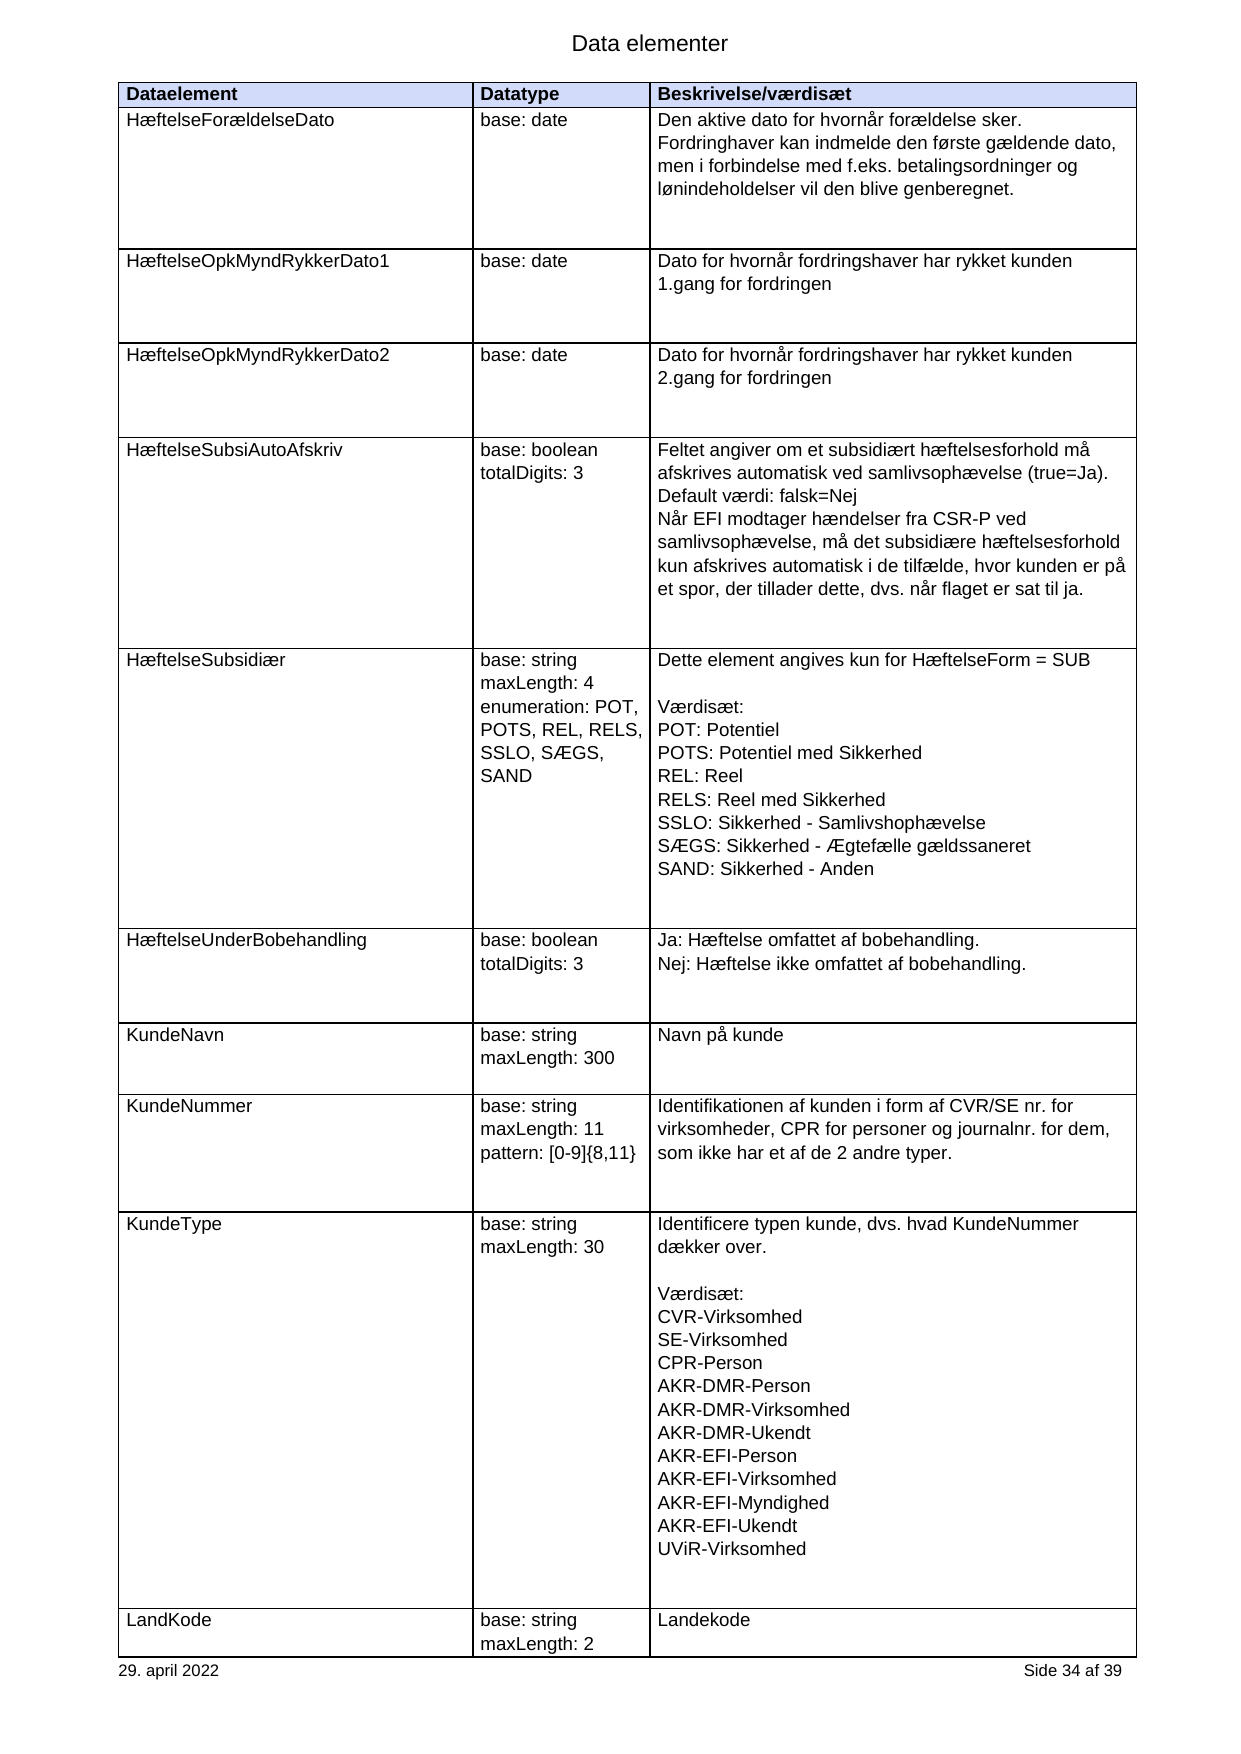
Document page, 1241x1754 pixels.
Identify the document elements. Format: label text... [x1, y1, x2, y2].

table_cell Dato for hvornår fordringshaver har rykket kunden 1.gang for fordringen [651, 250, 1136, 342]
table_cell HæftelseOpkMyndRykkerDato2 [119, 344, 472, 437]
table_cell Dato for hvornår fordringshaver har rykket kunden 2.gang for fordringen [651, 344, 1136, 437]
table_cell HæftelseSubsiAutoAfskriv [119, 438, 472, 647]
table_cell HæftelseOpkMyndRykkerDato1 [119, 250, 472, 342]
table_cell Identifikationen af kunden i form af CVR/SE nr. for virksomheder, CPR for personer og journalnr. for dem, som ikke har et af de 2 andre typer. [651, 1095, 1136, 1211]
table_cell Identificere typen kunde, dvs. hvad KundeNummer dækker over. Værdisæt: CVR-Virksomhed SE-Virksomhed CPR-Person AKR-DMR-Person AKR-DMR-Virksomhed AKR-DMR-Ukendt AKR-EFI-Person AKR-EFI-Virksomhed AKR-EFI-Myndighed AKR-EFI-Ukendt UViR-Virksomhed [651, 1213, 1136, 1608]
table_cell HæftelseUnderBobehandling [119, 929, 472, 1022]
table_cell base: boolean totalDigits: 3 [474, 929, 649, 1022]
table_cell Navn på kunde [651, 1024, 1136, 1093]
table_cell base: date [474, 344, 649, 437]
table_cell base: string maxLength: 11 pattern: [0-9]{8,11} [474, 1095, 649, 1211]
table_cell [651, 1609, 1136, 1656]
table_cell base: string maxLength: 300 [474, 1024, 649, 1093]
table_cell HæftelseForældelseDato [119, 108, 472, 248]
table_cell base: string maxLength: 30 [474, 1213, 649, 1608]
table_cell base: string maxLength: 4 enumeration: POT, POTS, REL, RELS, SSLO, SÆGS, SAND [474, 649, 649, 928]
table_cell KundeType [119, 1213, 472, 1608]
table_cell KundeNummer [119, 1095, 472, 1211]
table_cell Den aktive dato for hvornår forældelse sker. Fordringhaver kan indmelde den første gældende dato, men i forbindelse med f.eks. betalingsordninger og lønindeholdelser vil den blive genberegnet. [651, 108, 1136, 248]
table_cell Feltet angiver om et subsidiært hæftelsesforhold må afskrives automatisk ved samlivsophævelse (true=Ja). Default værdi: falsk=Nej Når EFI modtager hændelser fra CSR-P ved samlivsophævelse, må det subsidiære hæftelsesforhold kun afskrives automatisk i de tilfælde, hvor kunden er på et spor, der tillader dette, dvs. når flaget er sat til ja. [651, 438, 1136, 647]
table_cell KundeNavn [119, 1024, 472, 1093]
table_cell Dette element angives kun for HæftelseForm = SUB Værdisæt: POT: Potentiel POTS: Potentiel med Sikkerhed REL: Reel RELS: Reel med Sikkerhed SSLO: Sikkerhed - Samlivshophævelse SÆGS: Sikkerhed - Ægtefælle gældssaneret SAND: Sikkerhed - Anden [651, 649, 1136, 928]
table_cell base: date [474, 108, 649, 248]
table_header Datatype [474, 83, 649, 107]
table_cell base: boolean totalDigits: 3 [474, 438, 649, 647]
table_cell base: date [474, 250, 649, 342]
table_cell HæftelseSubsidiær [119, 649, 472, 928]
table_cell Ja: Hæftelse omfattet af bobehandling. Nej: Hæftelse ikke omfattet af bobehandling. [651, 929, 1136, 1022]
table_header Beskrivelse/værdisæt [651, 83, 1136, 107]
table_cell LandKode [119, 1609, 472, 1656]
table_header Dataelement [119, 83, 472, 107]
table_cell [474, 1609, 649, 1656]
